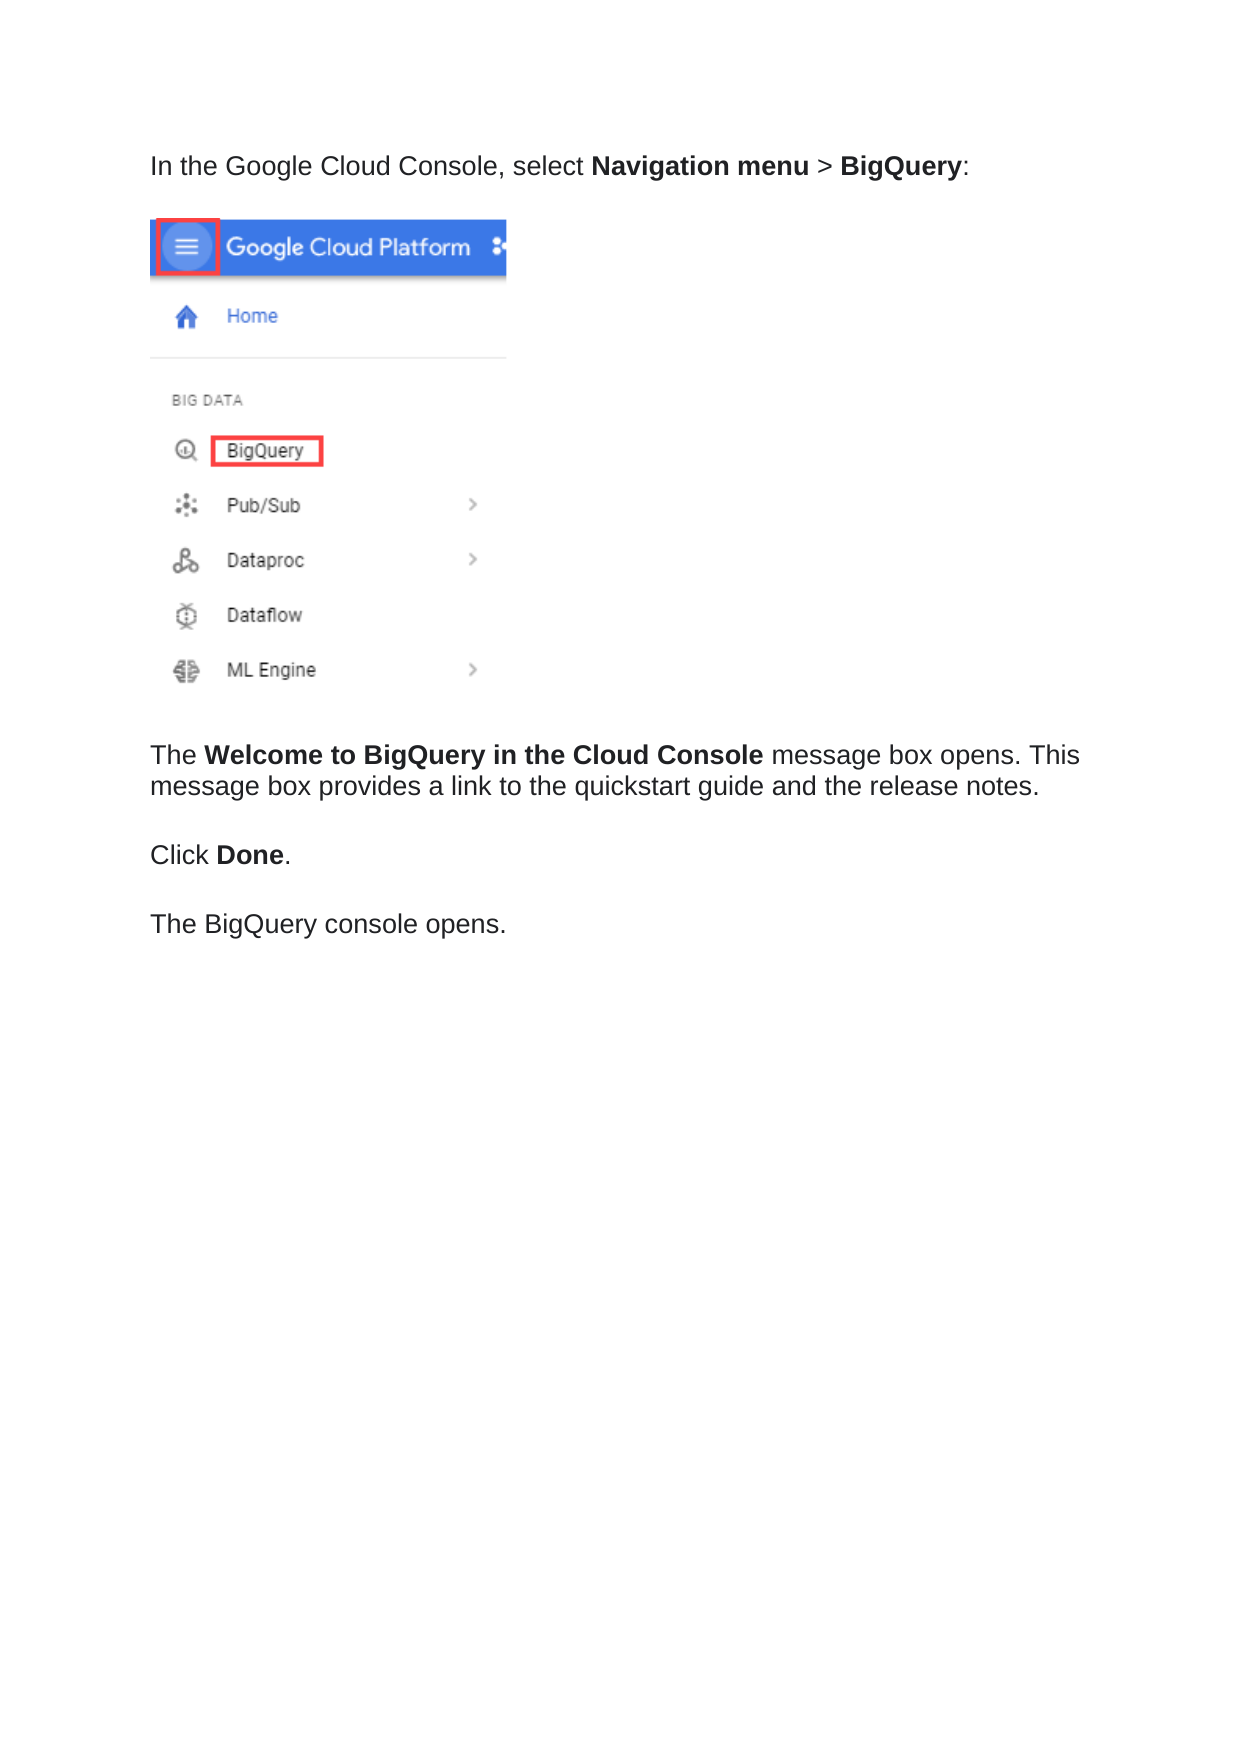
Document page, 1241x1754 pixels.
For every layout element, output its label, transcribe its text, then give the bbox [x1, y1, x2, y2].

text In the Google Cloud Console, select Navigation menu > BigQuery: [150, 150, 1090, 181]
text The BigQuery console opens. [150, 908, 1090, 939]
text The Welcome to BigQuery in the Cloud Console message box opens. This message box provides a link to the quickstart guide and the release notes. [150, 739, 1090, 802]
picture [150, 218, 507, 702]
text Click Done. [150, 839, 1090, 870]
